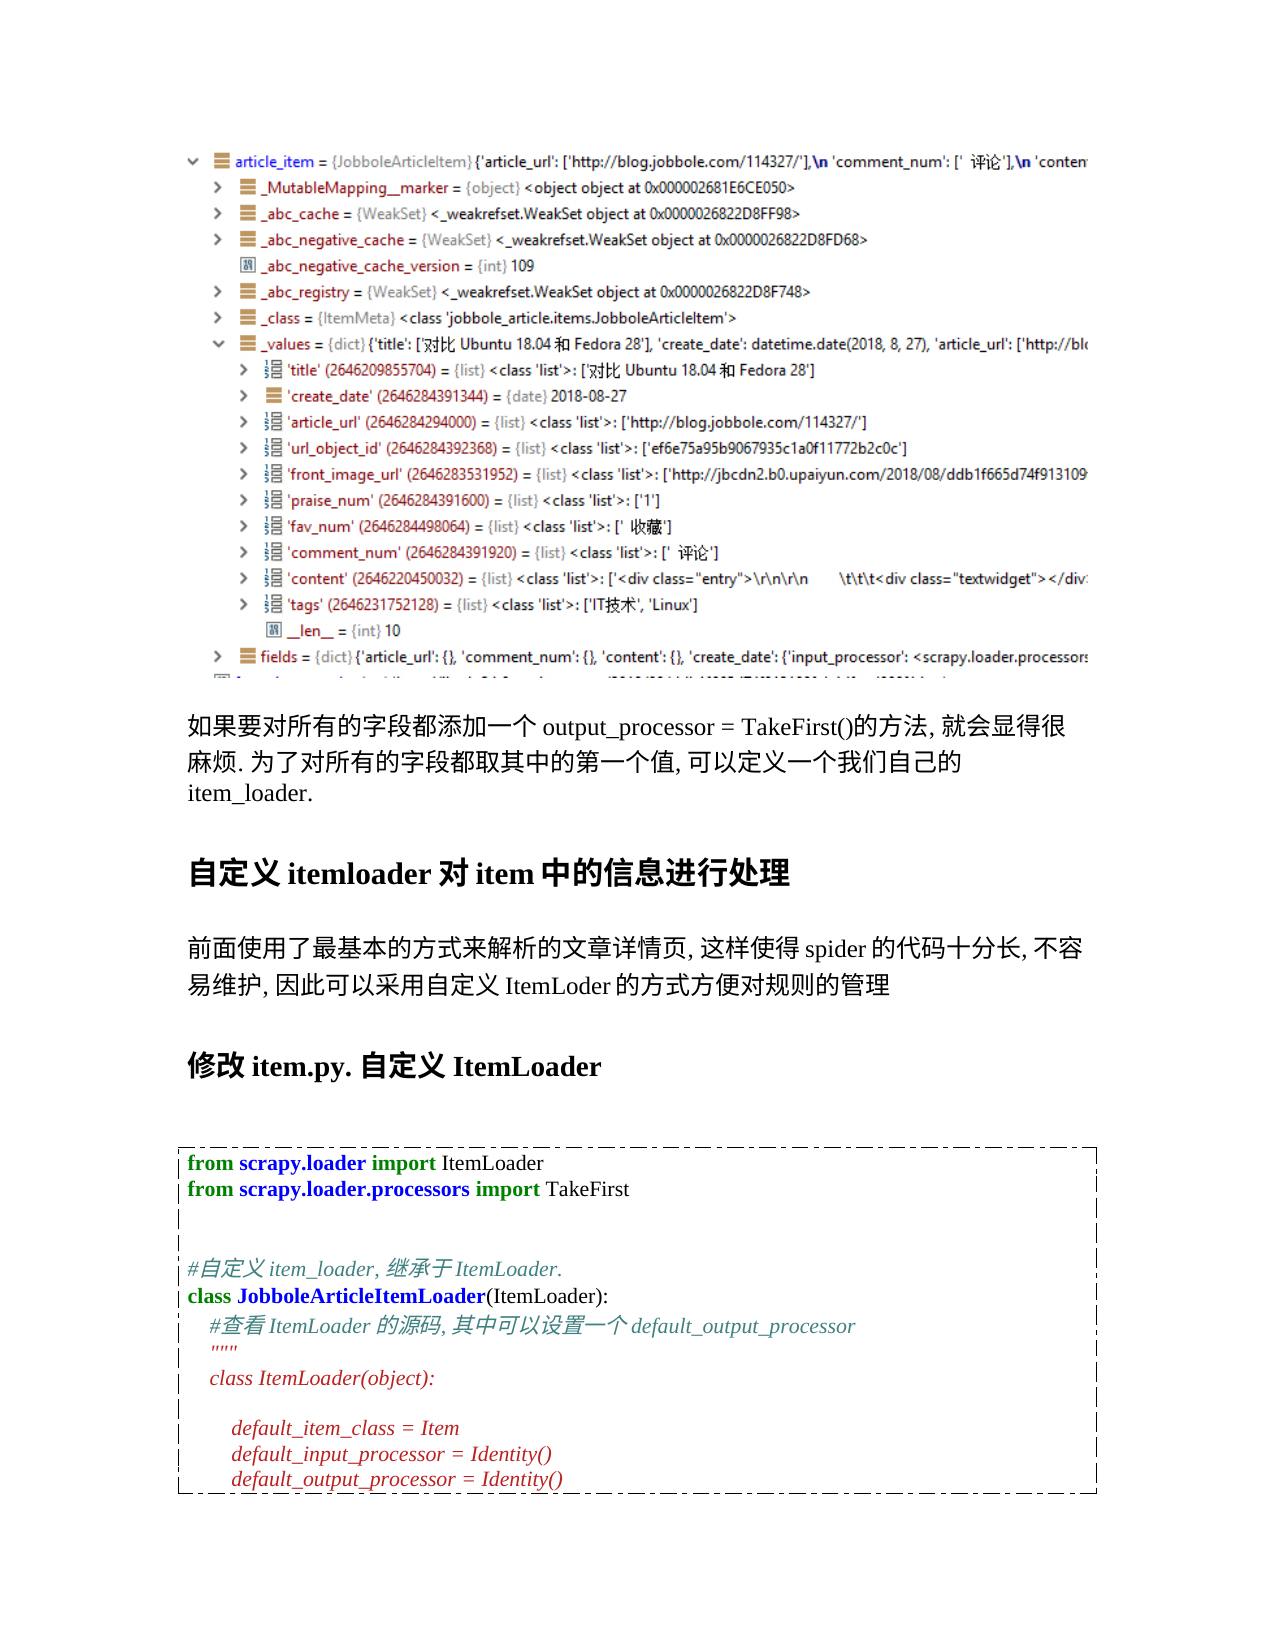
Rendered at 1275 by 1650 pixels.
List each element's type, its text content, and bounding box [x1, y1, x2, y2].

text """ [187, 1340, 1087, 1365]
text default_output_processor = Identity() [178, 1463, 1097, 1494]
text 前面使用了最基本的方式来解析的文章详情页, 这样使得spider的代码十分长, 不容易维护, 因此可以采用自定义ItemLoder的方式方便对规则的管理 [187, 929, 1087, 1001]
picture [187, 150, 1088, 678]
subtitle 修改item.py. 自定义ItemLoader [187, 1043, 1087, 1085]
subtitle 自定义itemloader对item中的信息进行处理 [187, 848, 1087, 894]
text class JobboleArticleItemLoader(ItemLoader): [187, 1283, 1087, 1308]
text #查看ItemLoader的源码, 其中可以设置一个default_output_processor [187, 1308, 1087, 1340]
text 如果要对所有的字段都添加一个output_processor = TakeFirst()的方法, 就会显得很麻烦. 为了对所有的字段都取其中的第一个值, 可以定义一个我们自己的item_loader. [187, 706, 1087, 807]
text from scrapy.loader import ItemLoader [178, 1147, 1097, 1176]
text class ItemLoader(object): [187, 1365, 1087, 1390]
text default_input_processor = Identity() [187, 1441, 1087, 1463]
text default_item_class = Item [187, 1415, 1087, 1441]
text #自定义item_loader, 继承于ItemLoader. [187, 1251, 1087, 1283]
text from scrapy.loader.processors import TakeFirst [187, 1176, 1087, 1201]
